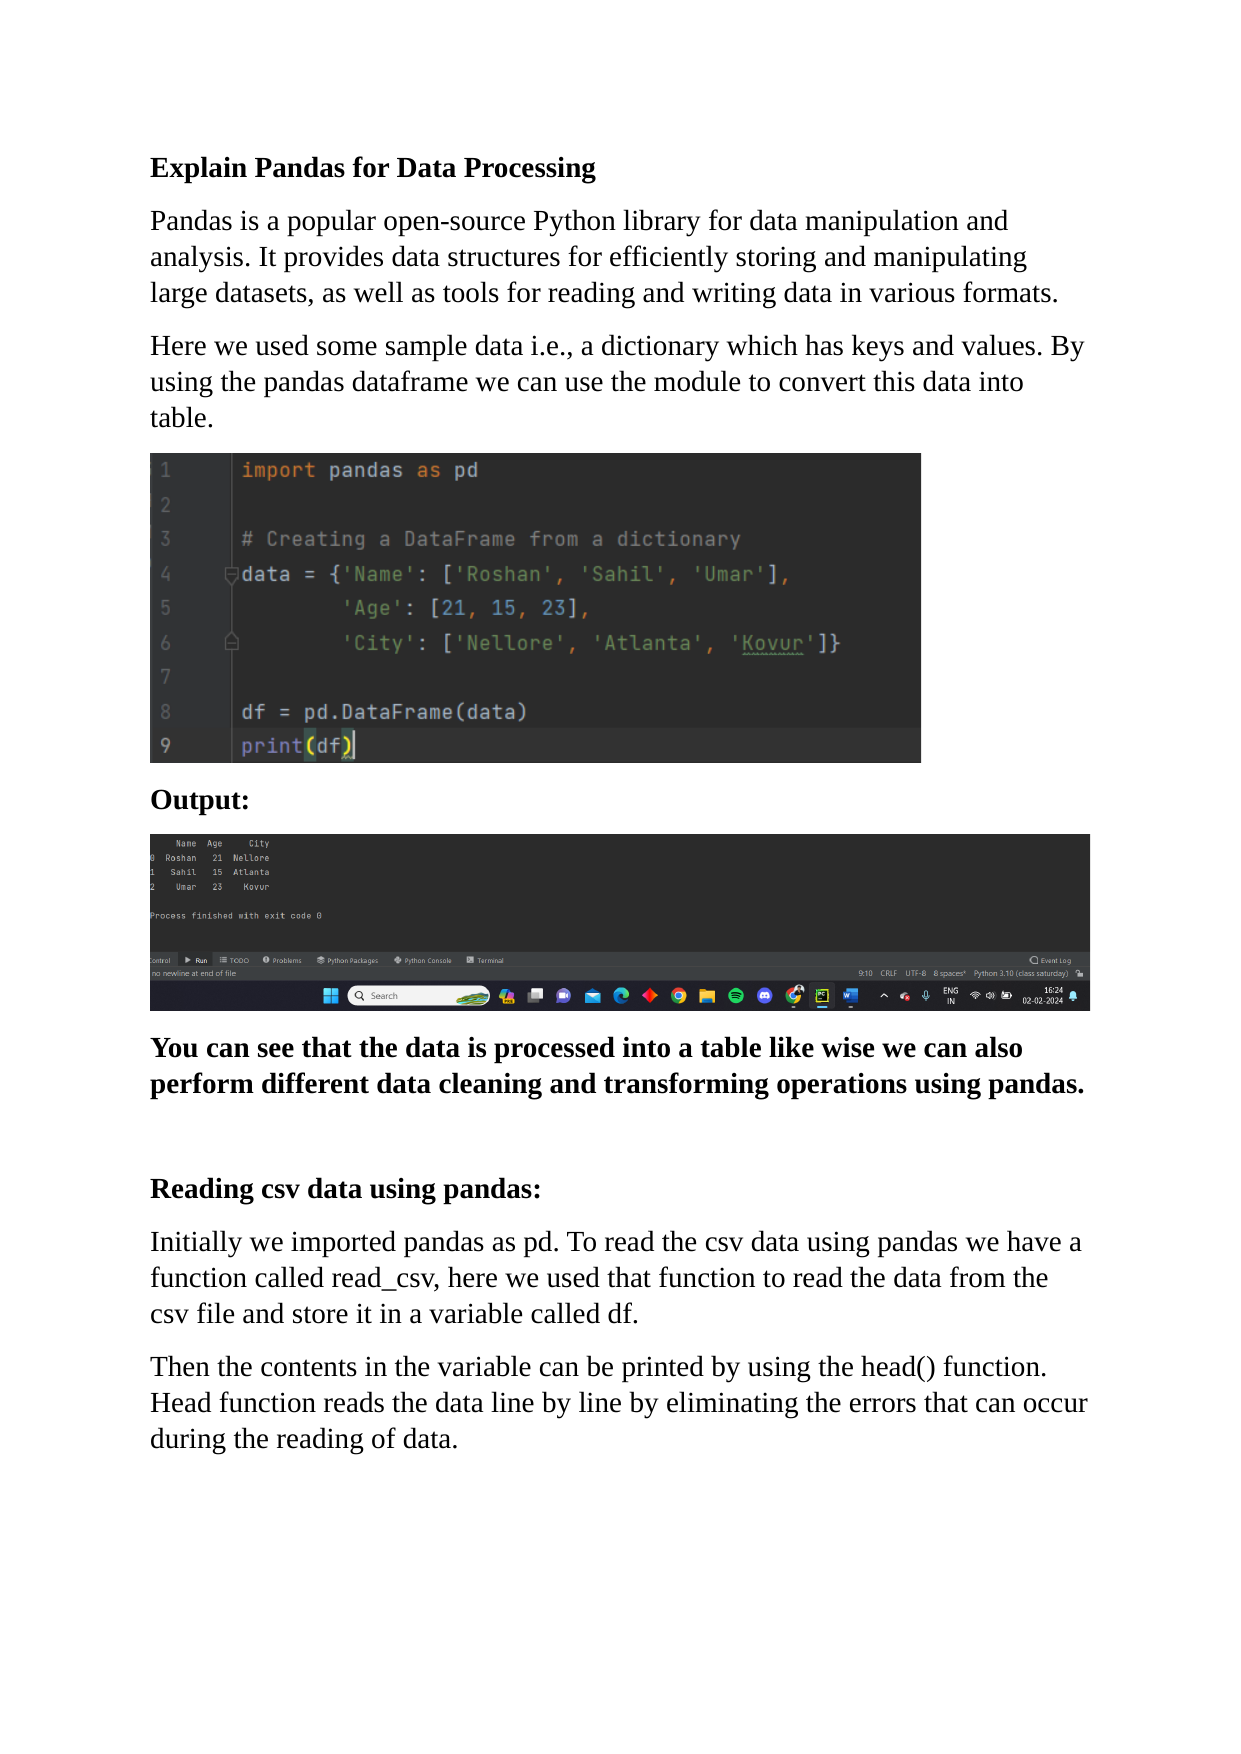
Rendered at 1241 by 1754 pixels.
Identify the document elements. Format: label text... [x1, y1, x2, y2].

text Initially we imported pandas as pd. To read the csv data using pandas we have a function called read_csv, here we used that function to read the data from the csv file and store it in a variable called df. [150, 1224, 1090, 1330]
text Pandas is a popular open-source Python library for data manipulation and analysis. It provides data structures for efficiently storing and manipulating large datasets, as well as tools for reading and writing data in various formats. [150, 203, 1090, 309]
text Then the contents in the variable can be printed by using the head() function. Head function reads the data line by line by eliminating the errors that can occur during the reading of data. [150, 1349, 1090, 1455]
text Here we used some sample data i.e., a dictionary which has keys and values. By using the pandas dataframe we can use the module to convert this data into table. [150, 328, 1090, 434]
text You can see that the data is processed into a table like wise we can also perform different data cleaning and transforming operations using pandas. [150, 1030, 1090, 1099]
text Reading csv data using pandas: [150, 1171, 1090, 1205]
text Output: [150, 782, 1090, 815]
picture [150, 453, 922, 763]
picture [150, 834, 1091, 1011]
text Explain Pandas for Data Processing [150, 150, 1090, 183]
